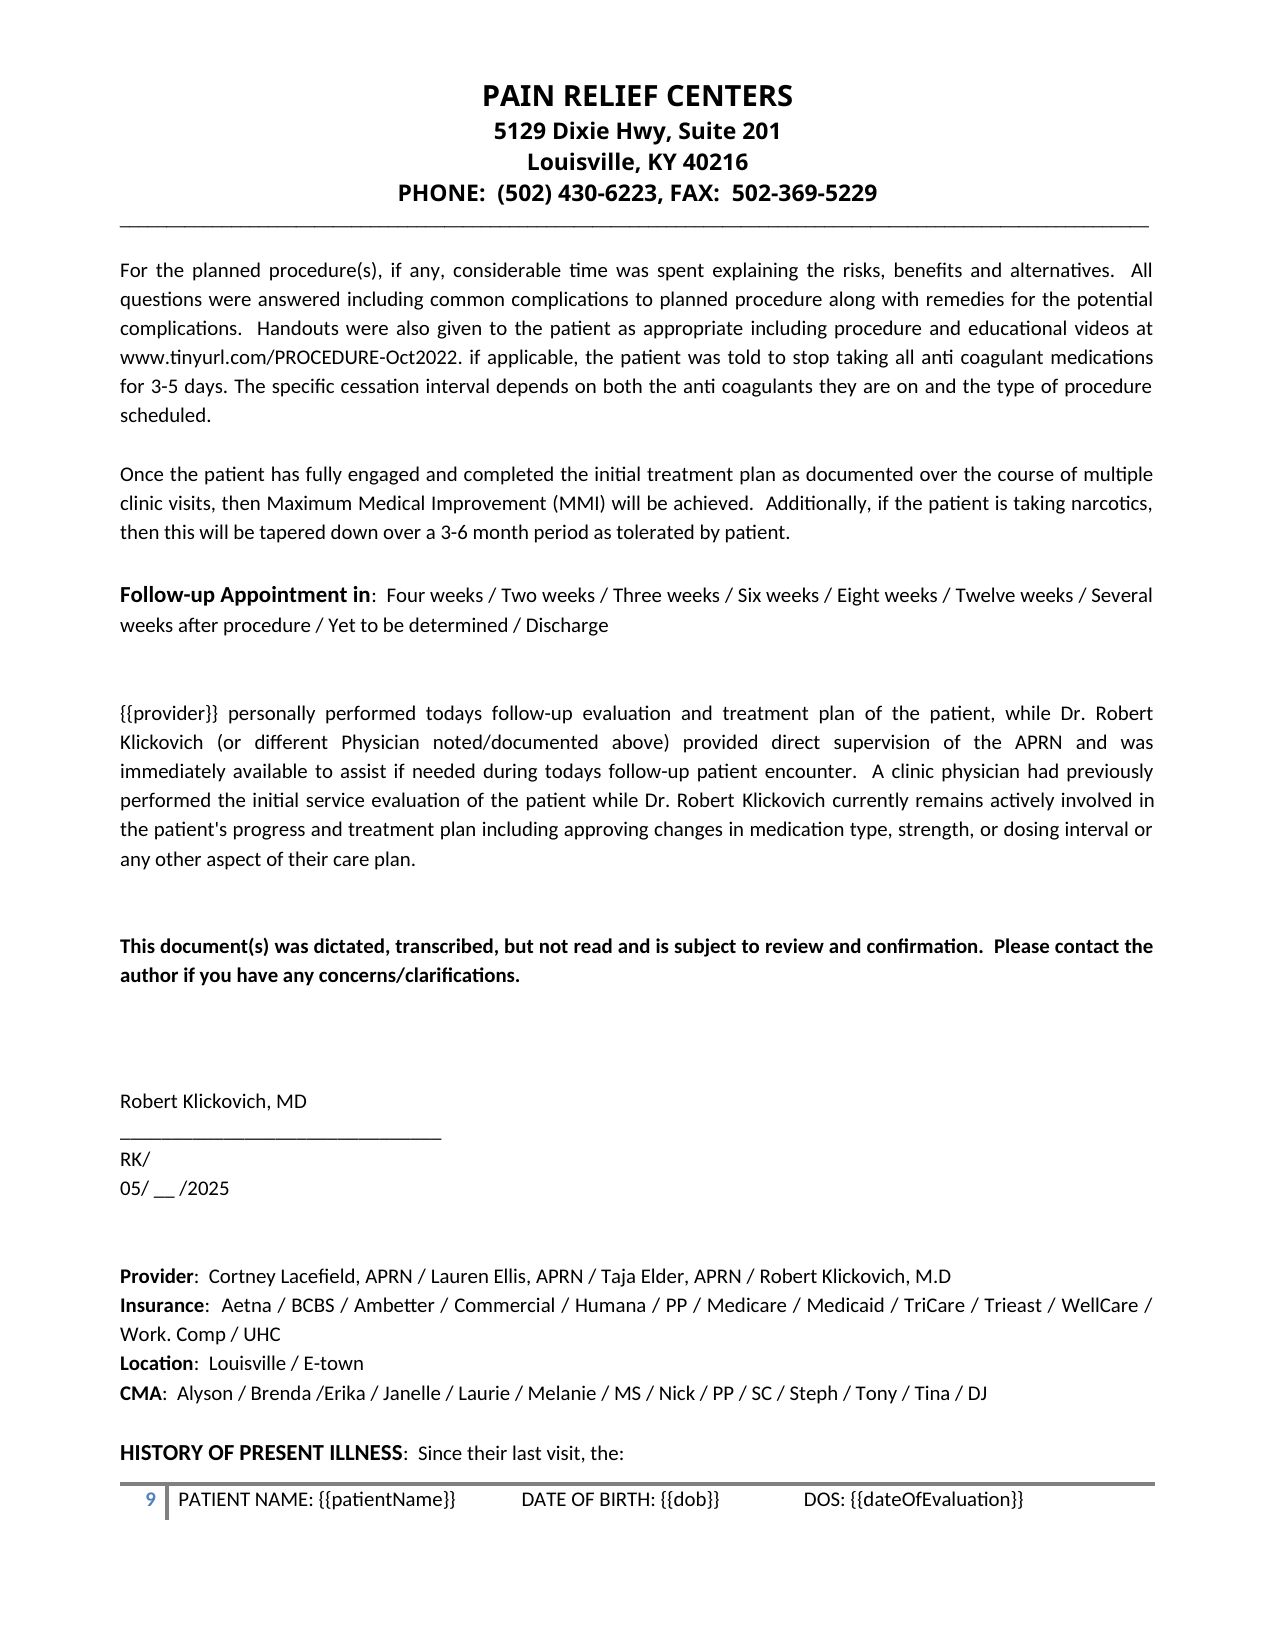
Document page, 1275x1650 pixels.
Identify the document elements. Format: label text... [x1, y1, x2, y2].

text HISTORY OF PRESENT ILLNESS: Since their last visit, the: [120, 1438, 1155, 1466]
text CMA: Alyson / Brenda /Erika / Janelle / Laurie / Melanie / MS / Nick / PP / SC / Steph / Tony / Tina / DJ [120, 1380, 1155, 1405]
text 05/ __ /2025 [120, 1176, 1155, 1201]
text For the planned procedure(s), if any, considerable time was spent explaining the risks, benefits and alternatives. All questions were answered including common complications to planned procedure along with remedies for the potential complications. Handouts were also given to the patient as appropriate including procedure and educational videos at www.tinyurl.com/PROCEDURE-Oct2022. if applicable, the patient was told to stop taking all anti coagulant medications for 3-5 days. The specific cessation interval depends on both the anti coagulants they are on and the type of procedure scheduled. [120, 257, 1155, 428]
text RK/ [120, 1146, 1155, 1172]
text Location: Louisville / E-town [120, 1351, 1155, 1376]
text Follow-up Appointment in: Four weeks / Two weeks / Three weeks / Six weeks / Eight weeks / Twelve weeks / Several weeks after procedure / Yet to be determined / Discharge [120, 581, 1155, 638]
text This document(s) was dictated, transcribed, but not read and is subject to review and confirmation. Please contact the author if you have any concerns/clarifications. [120, 933, 1155, 988]
text Insurance: Aetna / BCBS / Ambetter / Commercial / Humana / PP / Medicare / Medicaid / TriCare / Trieast / WellCare / Work. Comp / UHC [120, 1292, 1155, 1347]
text {{provider}} personally performed todays follow-up evaluation and treatment plan of the patient, while Dr. Robert Klickovich (or different Physician noted/documented above) provided direct supervision of the APRN and was immediately available to assist if needed during todays follow-up patient encounter. A clinic physician had previously performed the initial service evaluation of the patient while Dr. Robert Klickovich currently remains actively involved in the patient's progress and treatment plan including approving changes in medication type, strength, or dosing interval or any other aspect of their care plan. [120, 700, 1155, 871]
text _______________________________ [120, 1117, 1155, 1143]
text Robert Klickovich, MD [120, 1088, 1155, 1113]
text Provider: Cortney Lacefield, APRN / Lauren Ellis, APRN / Taja Elder, APRN / Robert Klickovich, M.D [120, 1263, 1155, 1288]
text Once the patient has fully engaged and completed the initial treatment plan as documented over the course of multiple clinic visits, then Maximum Medical Improvement (MMI) will be achieved. Additionally, if the patient is taking narcotics, then this will be tapered down over a 3-6 month period as tolerated by patient. [120, 461, 1155, 545]
